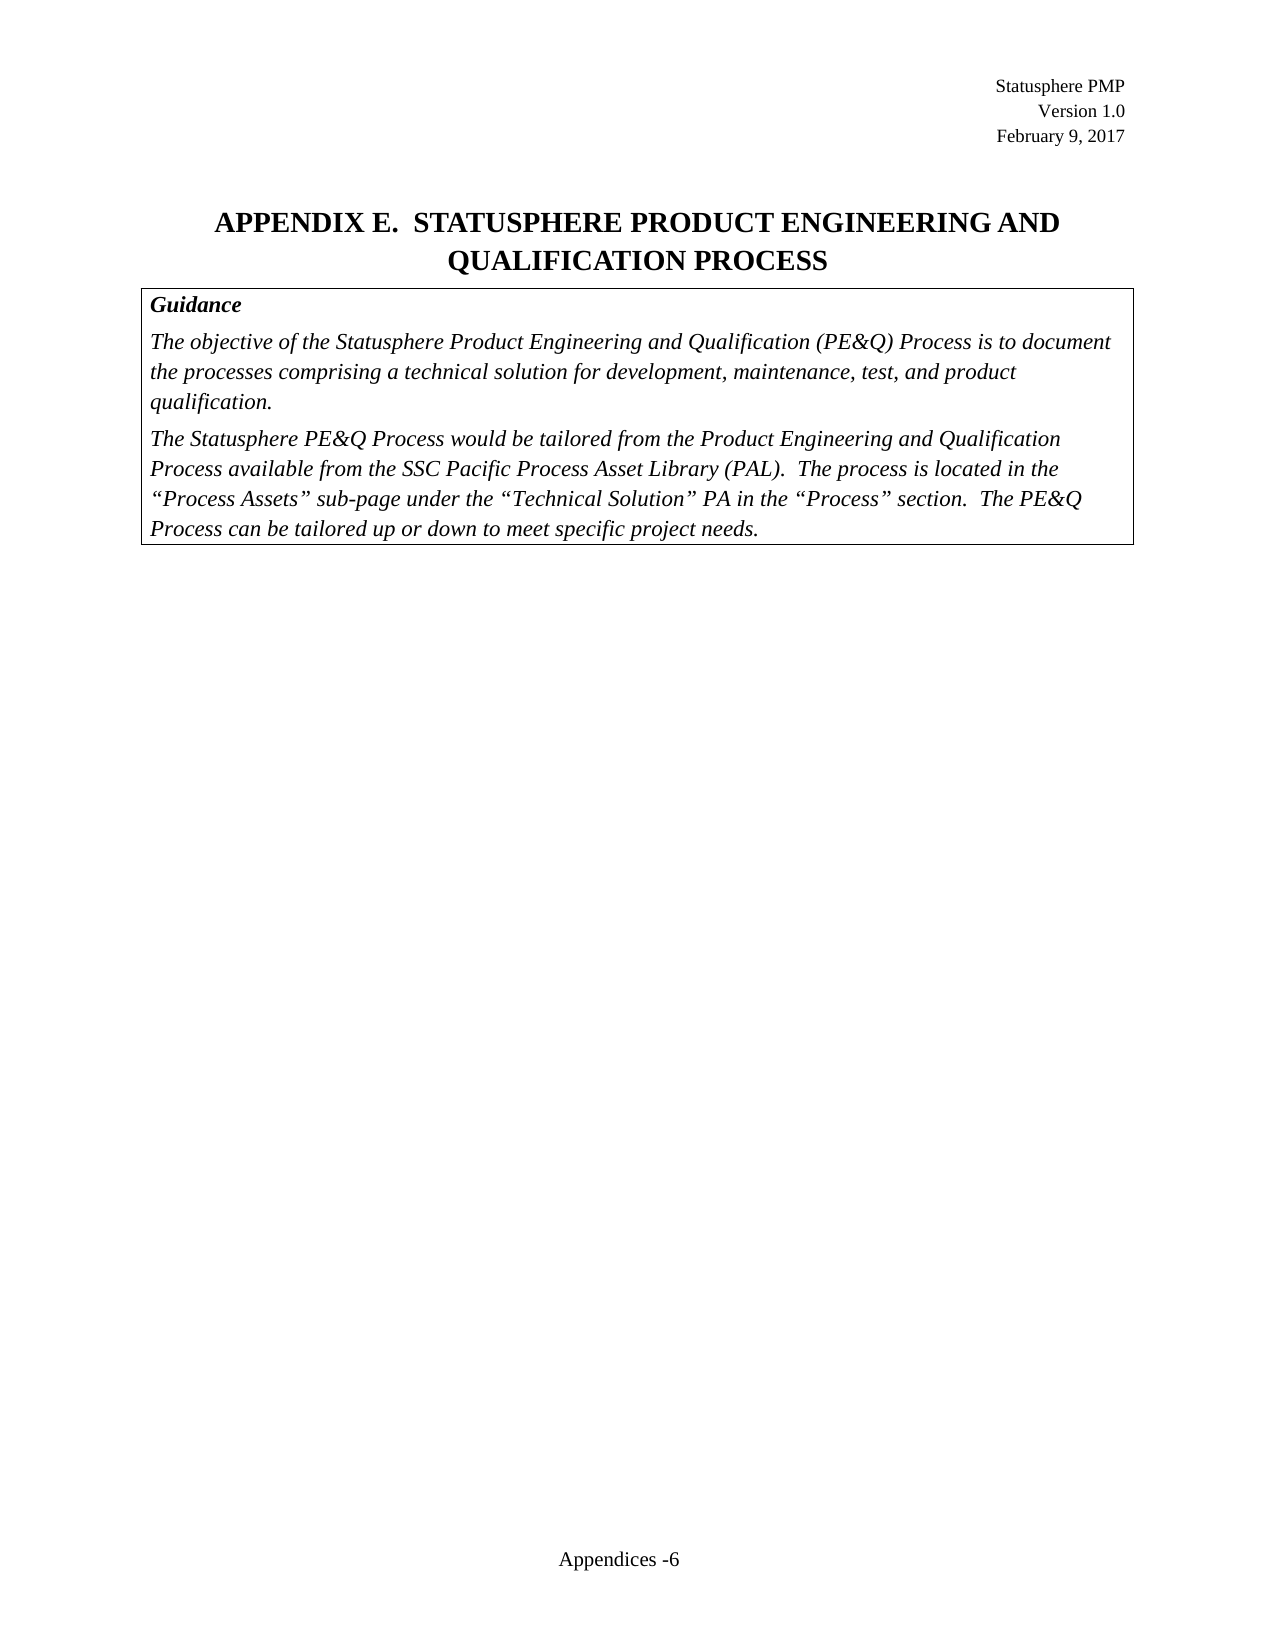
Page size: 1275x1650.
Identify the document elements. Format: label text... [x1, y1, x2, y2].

subtitle Appendix E. Statusphere Product Engineering and Qualification Process [150, 205, 1125, 277]
text The Statusphere PE&Q Process would be tailored from the Product Engineering and Qualification Process available from the SSC Pacific Process Asset Library (PAL). The process is located in the “Process Assets” sub-page under the “Technical Solution” PA in the “Process” section. The PE&Q Process can be tailored up or down to meet specific project needs. [142, 422, 1133, 544]
text The objective of the Statusphere Product Engineering and Qualification (PE&Q) Process is to document the processes comprising a technical solution for development, maintenance, test, and product qualification. [142, 325, 1133, 415]
text Guidance [142, 289, 1133, 318]
